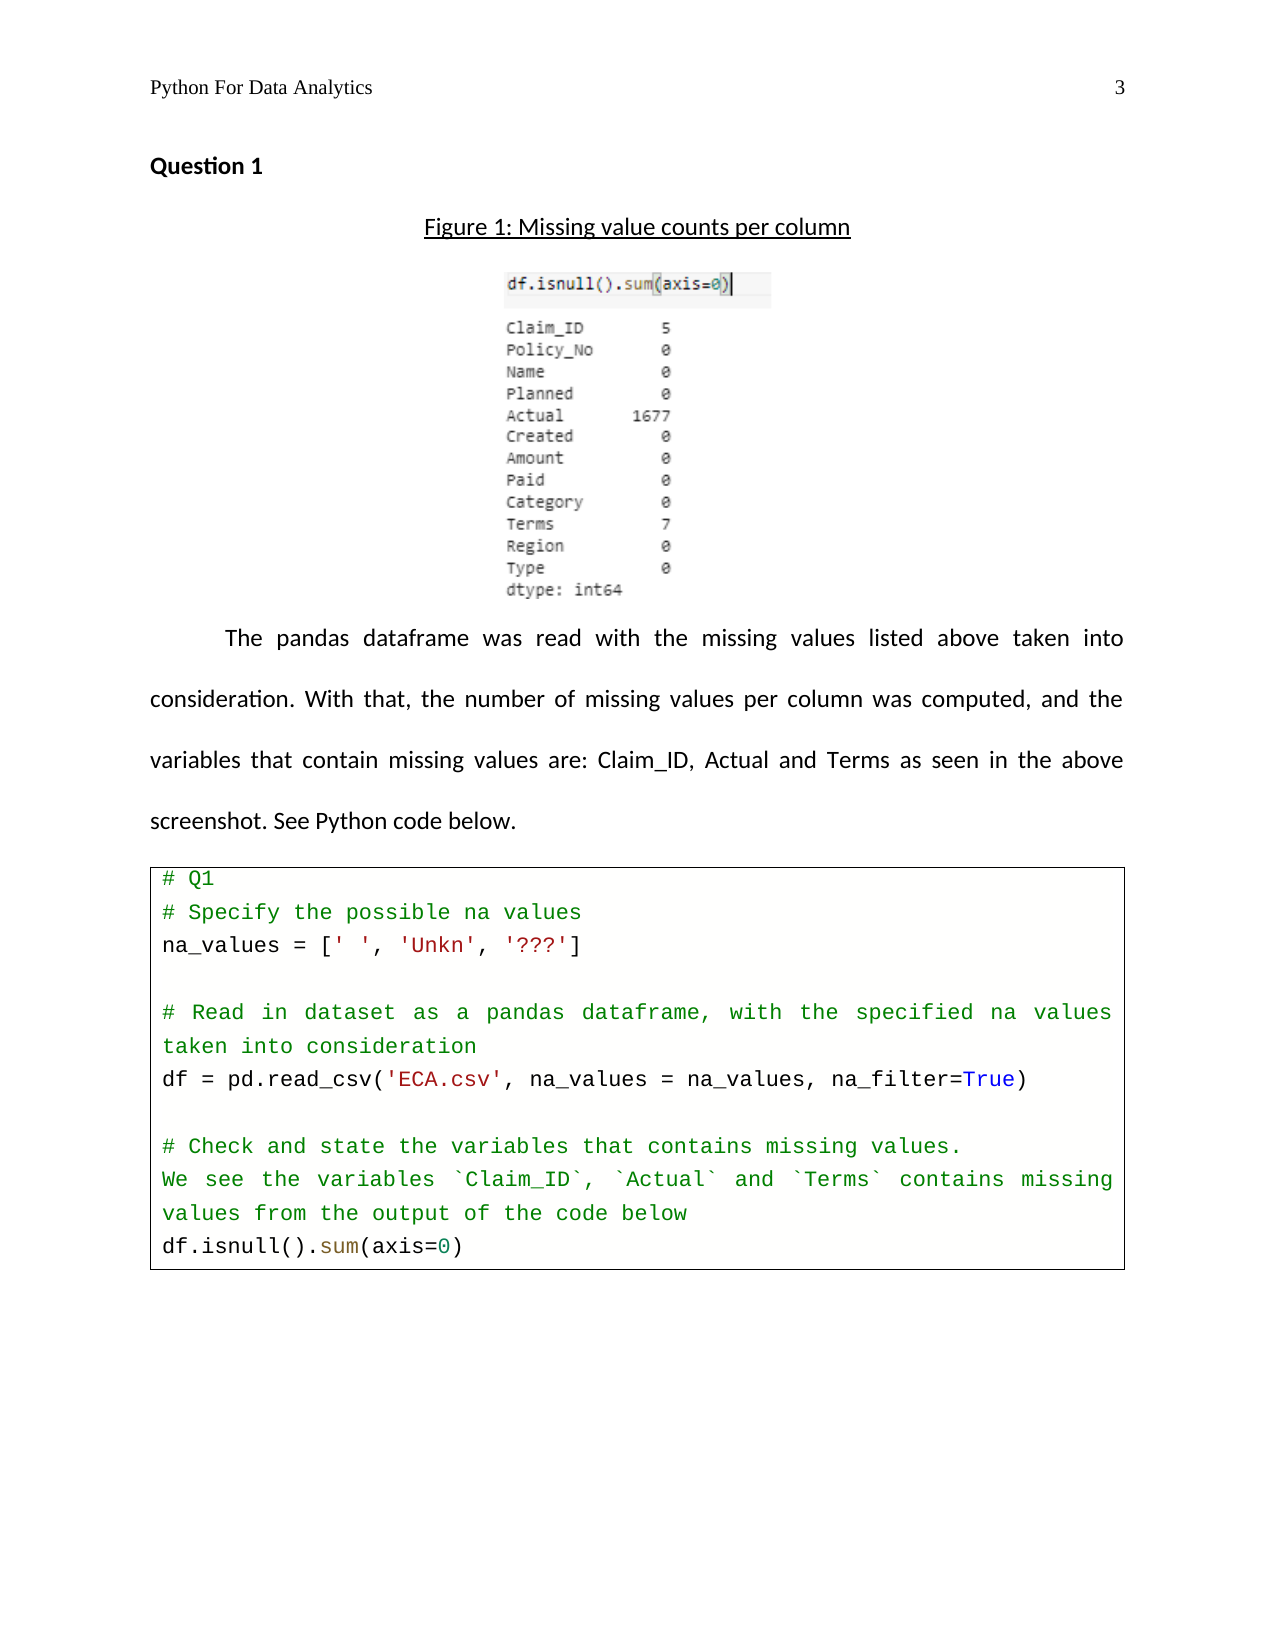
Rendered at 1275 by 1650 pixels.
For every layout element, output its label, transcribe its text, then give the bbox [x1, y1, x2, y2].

picture [503, 272, 772, 599]
table_header # Q1 # Specify the possible na values na_values = [' ', 'Unkn', '???'] # Read in dataset as a pandas dataframe, with the specified na values taken into consideration df = pd.read_csv('ECA.csv', na_values = na_values, na_filter=True) # Check and state the variables that contains missing values. We see the variables `Claim_ID`, `Actual` and `Terms` contains missing values from the output of the code below df.isnull().sum(axis=0) [151, 868, 1124, 1268]
text Figure 1: Missing value counts per column [150, 211, 1125, 242]
text The pandas dataframe was read with the missing values listed above taken into consideration. With that, the number of missing values per column was computed, and the variables that contain missing values are: Claim_ID, Actual and Terms as seen in the above screenshot. See Python code below. [150, 622, 1125, 836]
subtitle Question 1 [150, 150, 1125, 181]
